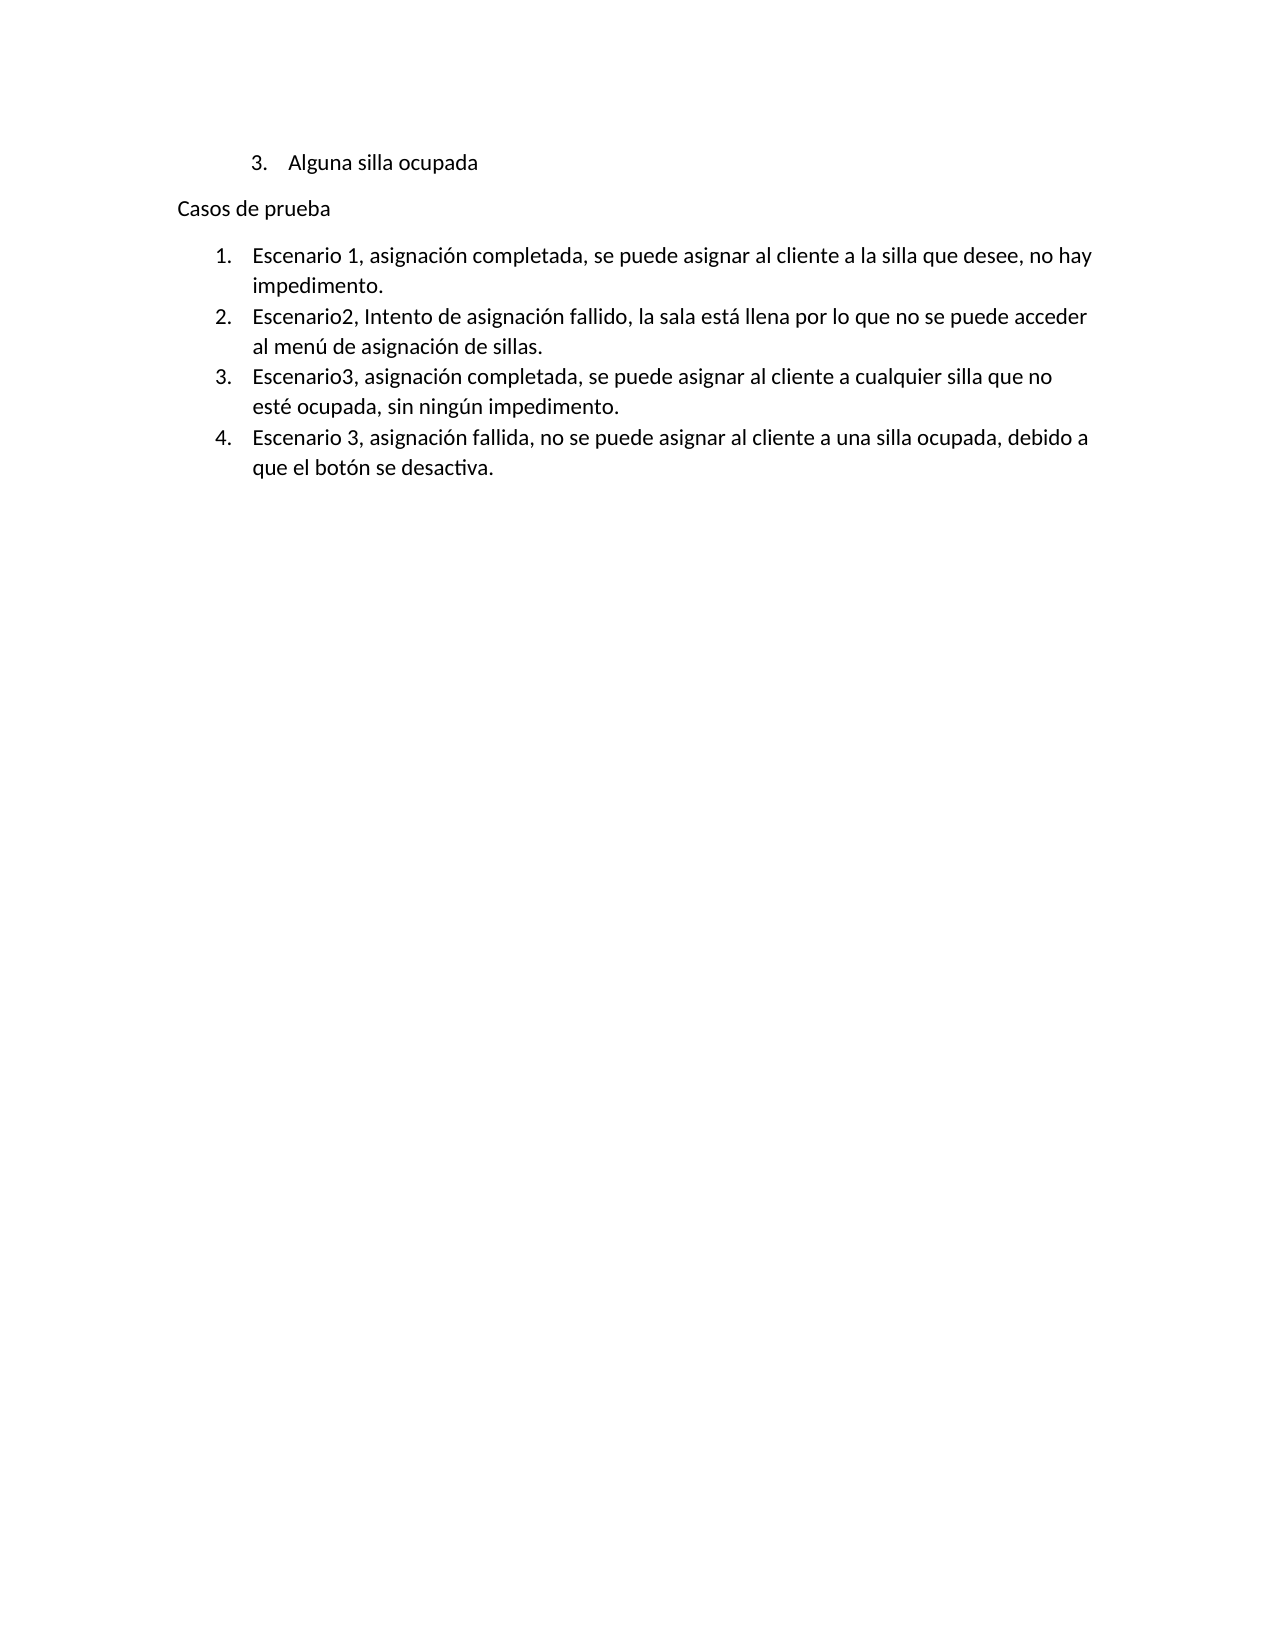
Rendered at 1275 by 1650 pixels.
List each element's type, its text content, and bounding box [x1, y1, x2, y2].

list Escenario 1, asignación completada, se puede asignar al cliente a la silla que desee, no hay impedimento. [215, 241, 1098, 299]
list Escenario 3, asignación fallida, no se puede asignar al cliente a una silla ocupada, debido a que el botón se desactiva. [215, 423, 1098, 481]
text Casos de prueba [177, 194, 1098, 222]
list Escenario2, Intento de asignación fallido, la sala está llena por lo que no se puede acceder al menú de asignación de sillas. [215, 302, 1098, 360]
list Alguna silla ocupada [251, 148, 1098, 176]
list Escenario3, asignación completada, se puede asignar al cliente a cualquier silla que no esté ocupada, sin ningún impedimento. [215, 362, 1098, 420]
